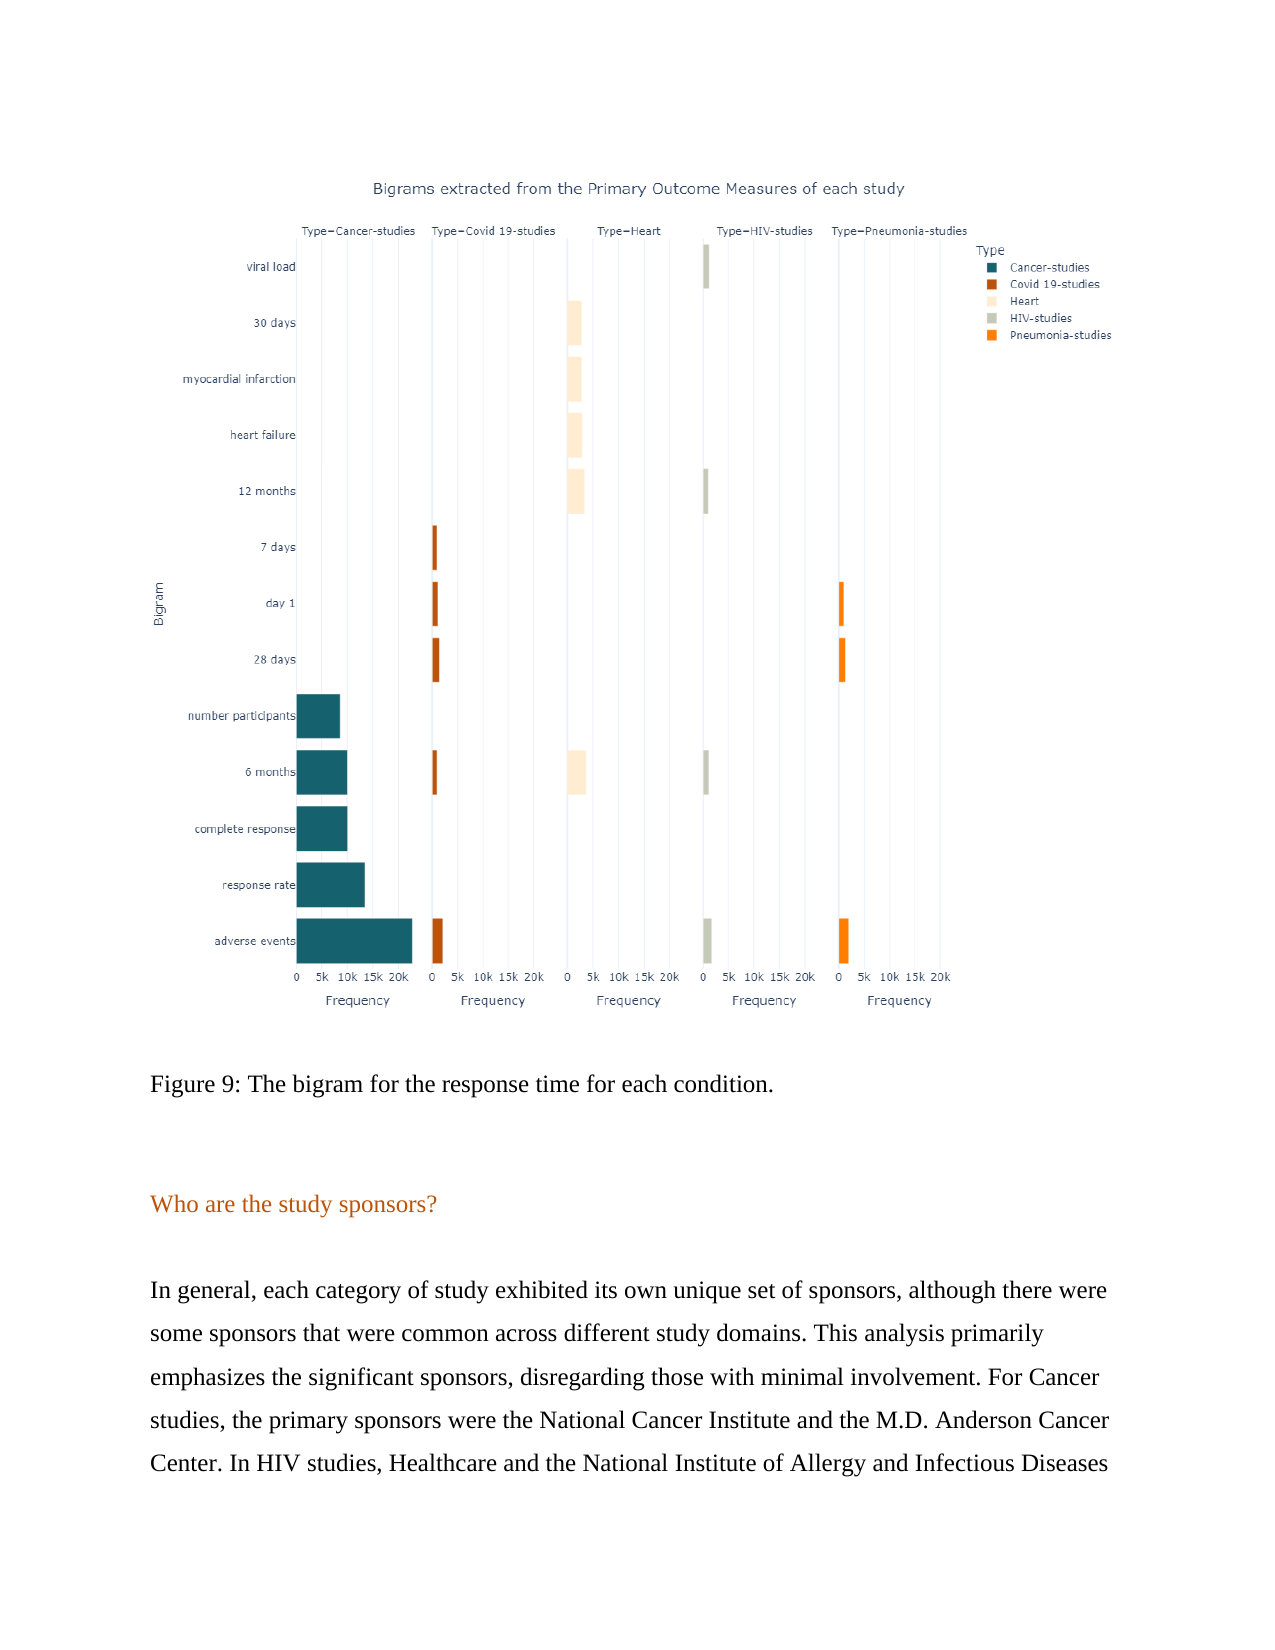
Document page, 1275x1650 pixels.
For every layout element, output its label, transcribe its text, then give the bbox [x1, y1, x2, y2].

text Figure 9: The bigram for the response time for each condition. [150, 1069, 1125, 1098]
picture [150, 150, 1125, 1040]
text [150, 1232, 1125, 1477]
subtitle Who are the study sponsors? [150, 1189, 1125, 1218]
